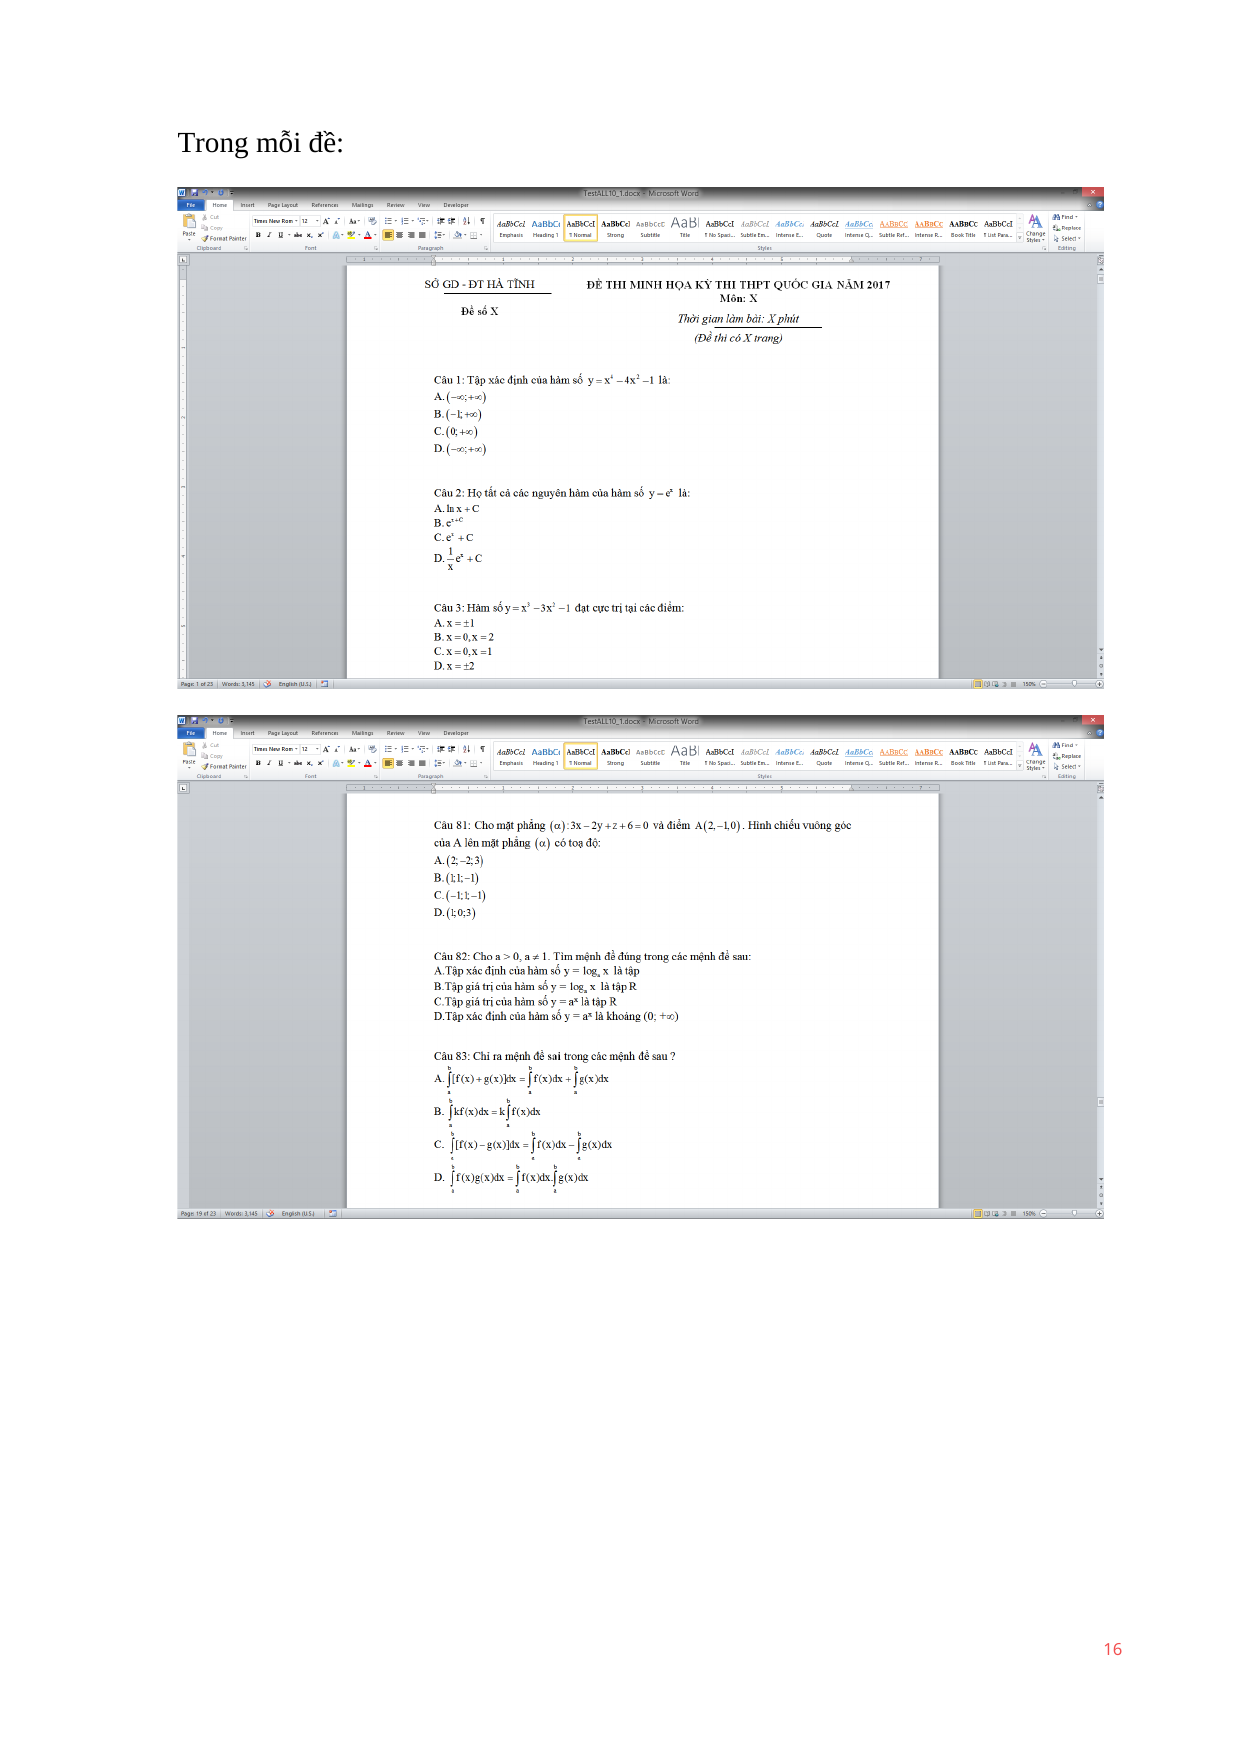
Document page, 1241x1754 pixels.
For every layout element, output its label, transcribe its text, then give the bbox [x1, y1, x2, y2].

text Trong mỗi đề: [177, 125, 1122, 158]
picture [177, 715, 1104, 1219]
picture [177, 187, 1104, 689]
